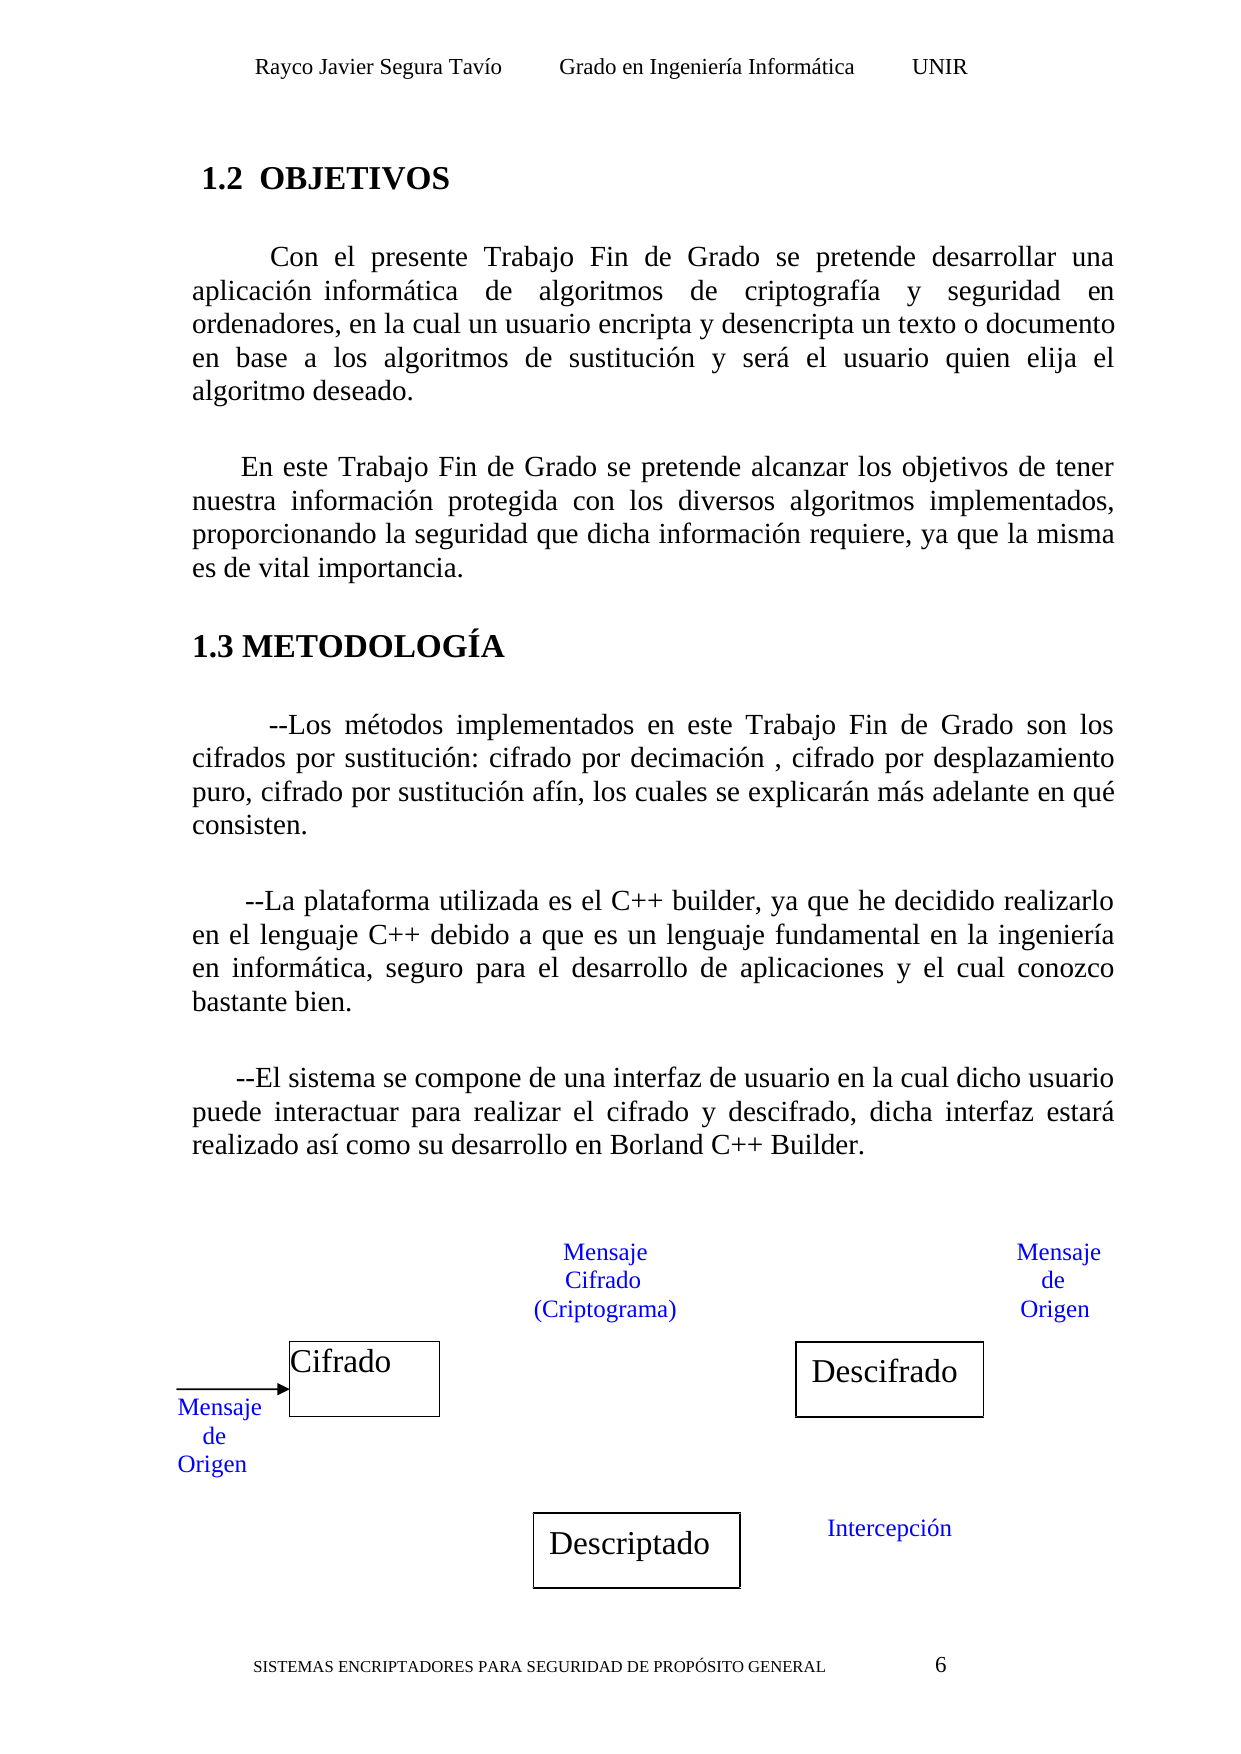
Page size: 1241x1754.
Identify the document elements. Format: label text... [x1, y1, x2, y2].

text --El sistema se compone de una interfaz de usuario en la cual dicho usuario puede interactuar para realizar el cifrado y descifrado, dicha interfaz estará realizado así como su desarrollo en Borland C++ Builder. [192, 1060, 1116, 1161]
subtitle OBJETIVOS [201, 158, 1240, 197]
text Mensaje Mensaje [563, 1237, 1240, 1266]
text Mensaje [177, 1379, 1240, 1421]
text --La plataforma utilizada es el C++ builder, ya que he decidido realizarlo en el lenguaje C++ debido a que es un lenguaje fundamental en la ingeniería en informática, seguro para el desarrollo de aplicaciones y el cual conozco bastante bien. [192, 883, 1116, 1018]
text Con el presente Trabajo Fin de Grado se pretende desarrollar una aplicación informática de algoritmos de criptografía y seguridad en ordenadores, en la cual un usuario encripta y desencripta un texto o documento en base a los algoritmos de sustitución y será el usuario quien elija el algoritmo deseado. [192, 239, 1116, 407]
text Cifrado de [565, 1266, 1240, 1294]
text (Criptograma) Origen [383, 1294, 1240, 1323]
text --Los métodos implementados en este Trabajo Fin de Grado son los cifrados por sustitución: cifrado por decimación , cifrado por desplazamiento puro, cifrado por sustitución afín, los cuales se explicarán más adelante en qué consisten. [192, 707, 1116, 841]
text de Origen [177, 1421, 247, 1478]
text En este Trabajo Fin de Grado se pretende alcanzar los objetivos de tener nuestra información protegida con los diversos algoritmos implementados, proporcionando la seguridad que dicha información requiere, ya que la misma es de vital importancia. [192, 449, 1116, 583]
text 1.3 METODOLOGÍA [192, 626, 1116, 664]
